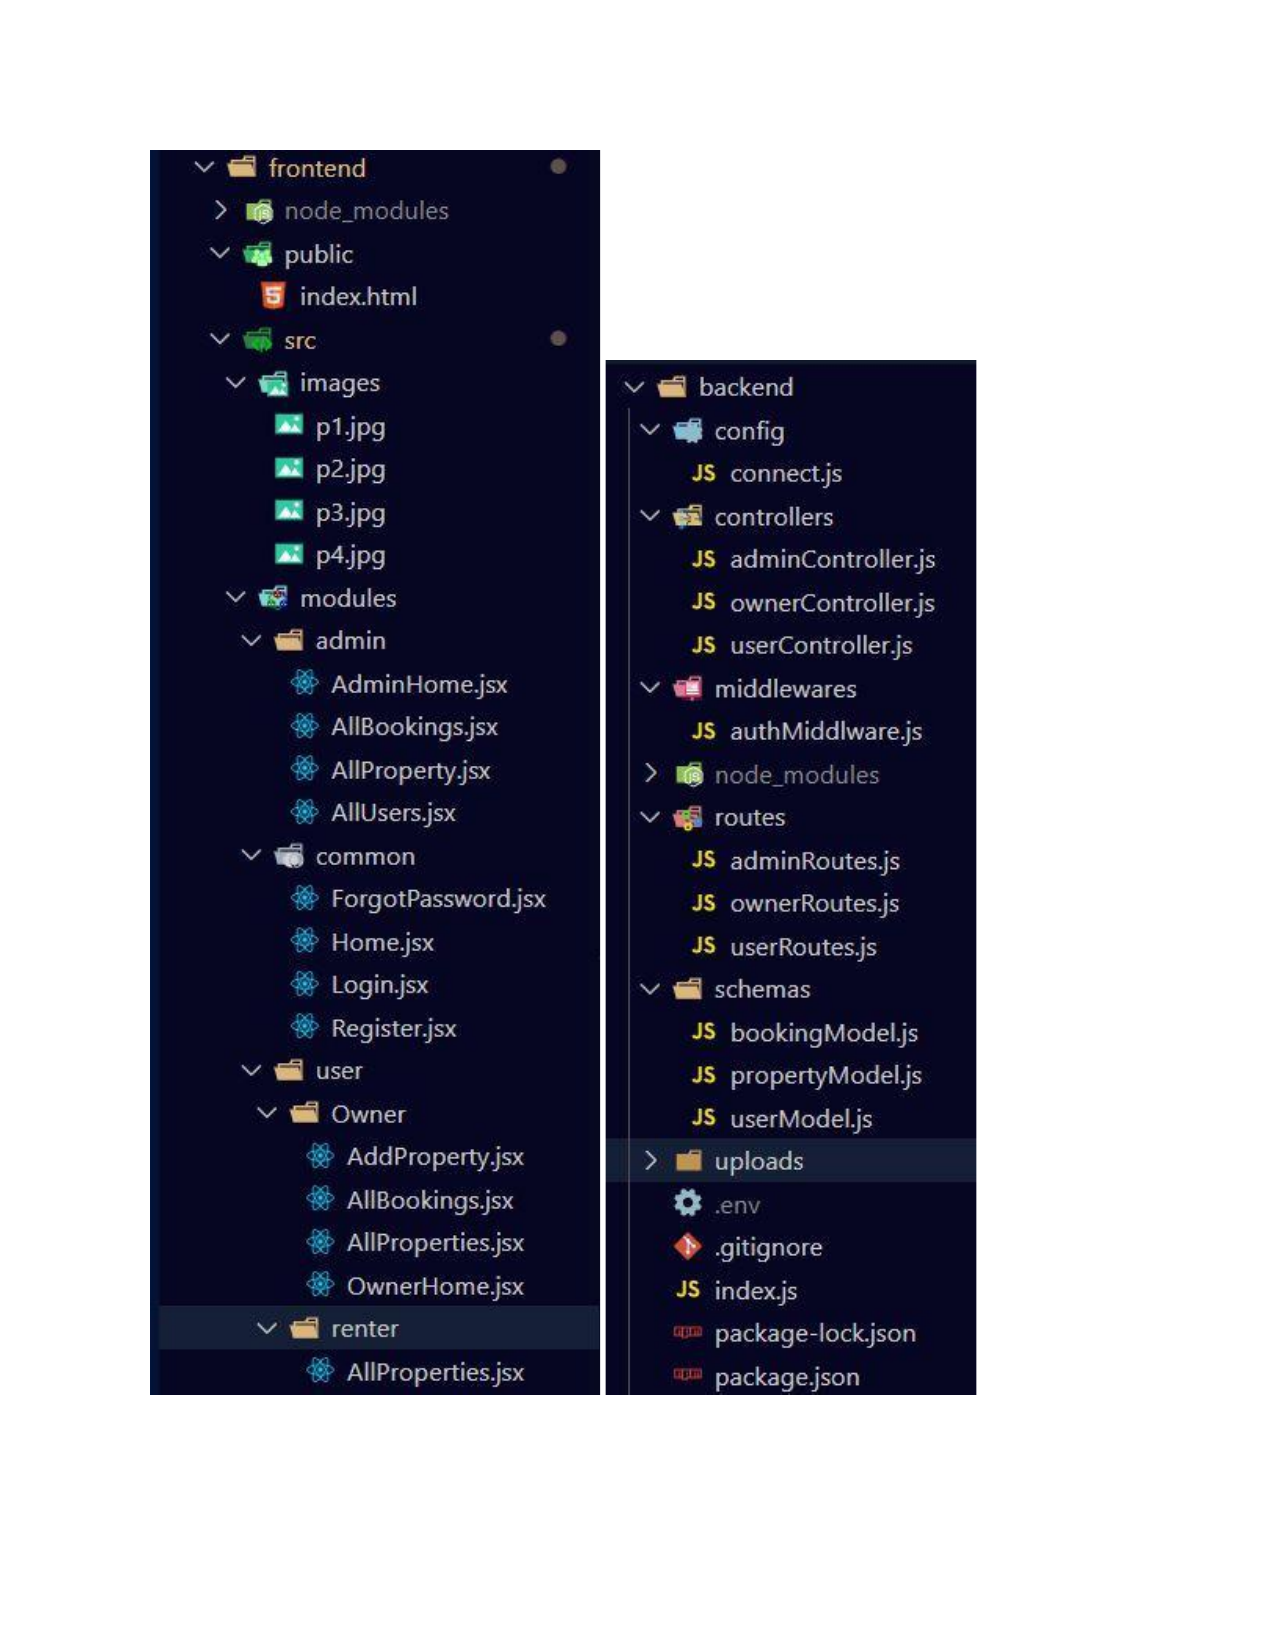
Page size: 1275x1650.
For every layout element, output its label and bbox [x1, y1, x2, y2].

picture [150, 150, 600, 1395]
picture [605, 360, 977, 1395]
